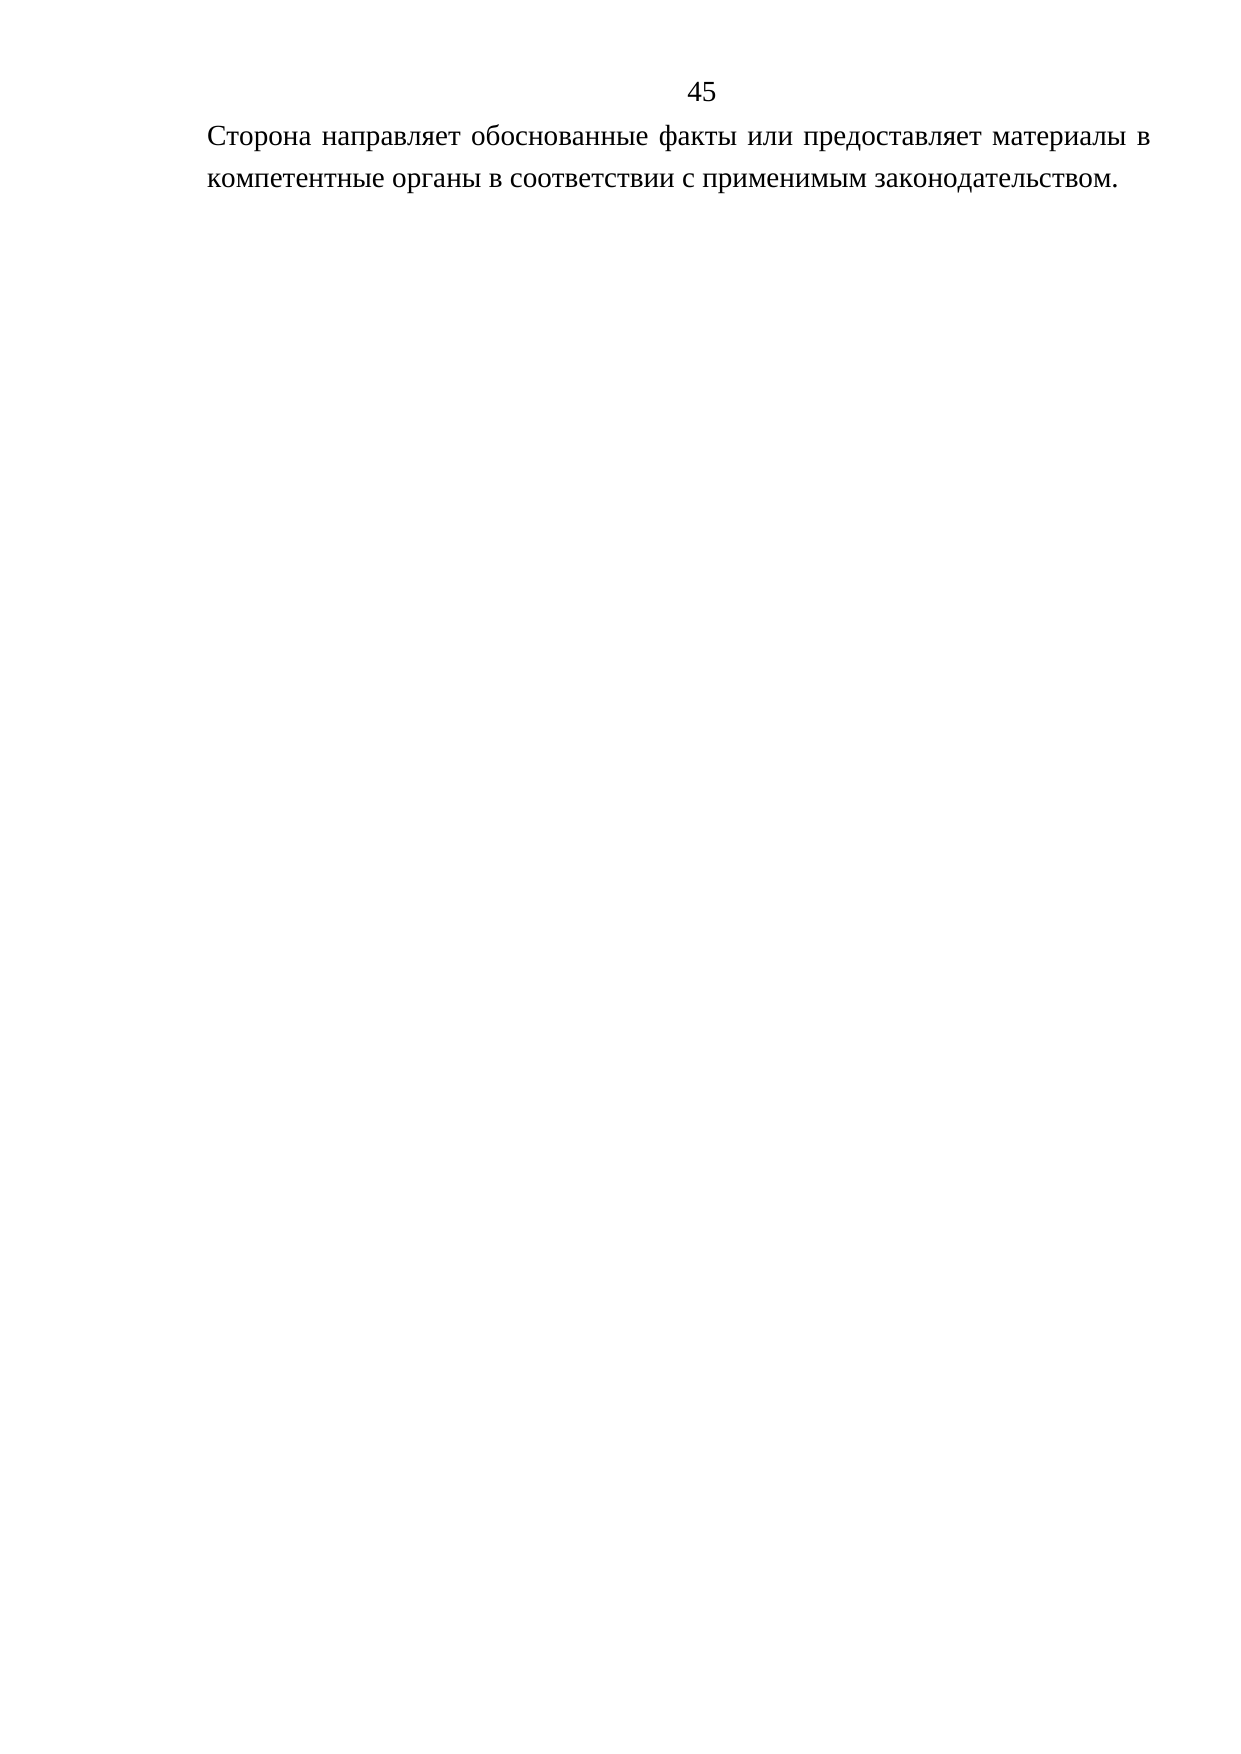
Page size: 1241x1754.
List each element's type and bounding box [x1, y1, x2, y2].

text [207, 118, 1152, 194]
